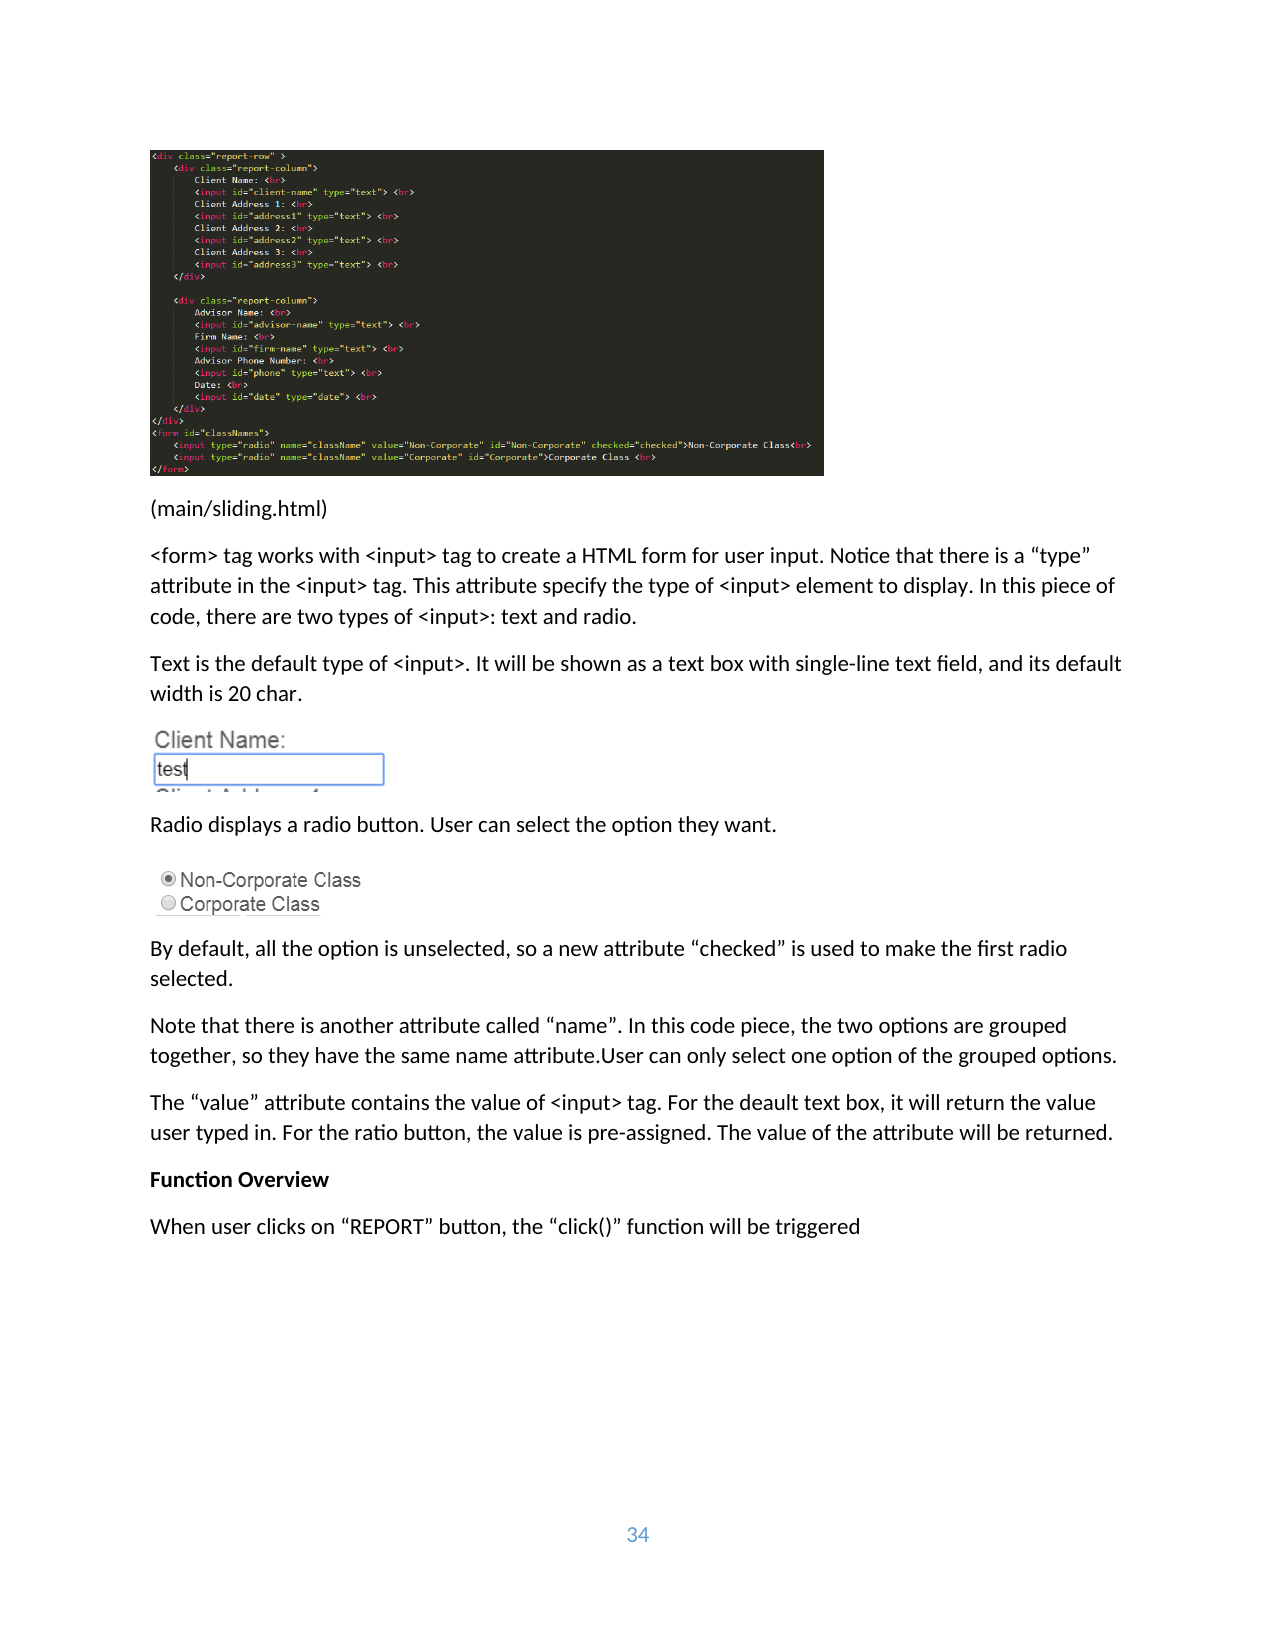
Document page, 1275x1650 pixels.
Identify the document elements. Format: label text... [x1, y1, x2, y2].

text Function Overview [150, 1165, 1125, 1193]
text (main/sliding.html) [150, 494, 1125, 522]
text Radio displays a radio button. User can select the option they want. [150, 811, 1125, 838]
text Note that there is another attribute called “name”. In this code piece, the two options are grouped together, so they have the same name attribute.User can only select one option of the grouped options. [150, 1011, 1125, 1069]
picture [150, 725, 393, 792]
text By default, all the option is unselected, so a new attribute “checked” is used to make the first radio selected. [150, 934, 1125, 992]
text Text is the default type of <input>. It will be shown as a text box with single-line text field, and its default width is 20 char. [150, 649, 1125, 707]
text <form> tag works with <input> tag to create a HTML form for user input. Notice that there is a “type” attribute in the <input> tag. This attribute specify the type of <input> element to display. In this piece of code, there are two types of <input>: text and radio. [150, 541, 1125, 630]
picture [150, 150, 824, 476]
text The “value” attribute contains the value of <input> tag. For the deault text box, it will return the value user typed in. For the ratio button, the value is pre-assigned. The value of the attribute will be returned. [150, 1088, 1125, 1146]
picture [150, 857, 382, 916]
text When user clicks on “REPORT” button, the “click()” function will be triggered [150, 1212, 1125, 1240]
